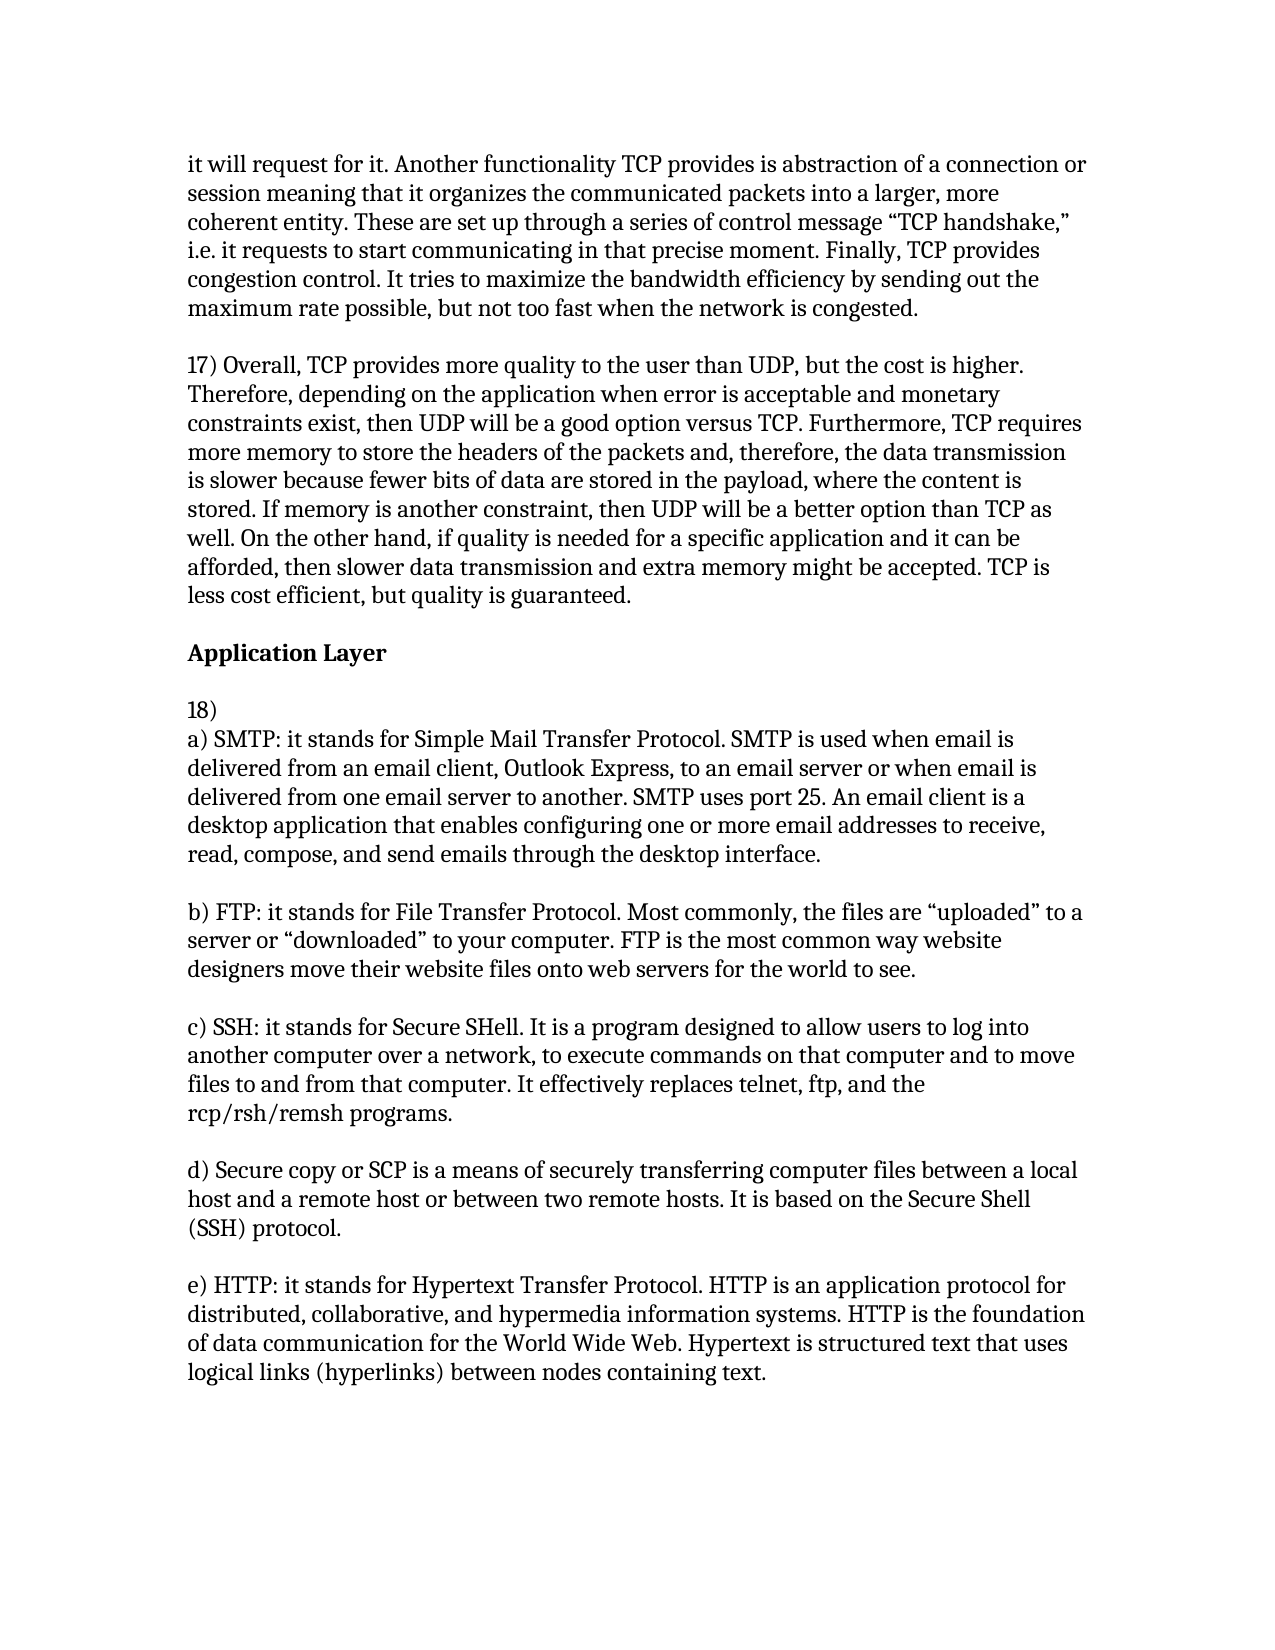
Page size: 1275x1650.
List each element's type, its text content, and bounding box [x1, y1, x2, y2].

text 17) Overall, TCP provides more quality to the user than UDP, but the cost is higher. Therefore, depending on the application when error is acceptable and monetary constraints exist, then UDP will be a good option versus TCP. Furthermore, TCP requires more memory to store the headers of the packets and, therefore, the data transmission is slower because fewer bits of data are stored in the payload, where the content is stored. If memory is another constraint, then UDP will be a better option than TCP as well. On the other hand, if quality is needed for a specific application and it can be afforded, then slower data transmission and extra memory might be accepted. TCP is less cost efficient, but quality is guaranteed. [187, 351, 1087, 610]
text e) HTTP: it stands for Hypertext Transfer Protocol. HTTP is an application protocol for distributed, collaborative, and hypermedia information systems. HTTP is the foundation of data communication for the World Wide Web. Hypertext is structured text that uses logical links (hyperlinks) between nodes containing text. [187, 1271, 1087, 1386]
text a) SMTP: it stands for Simple Mail Transfer Protocol. SMTP is used when email is delivered from an email client, Outlook Express, to an email server or when email is delivered from one email server to another. SMTP uses port 25. An email client is a desktop application that enables configuring one or more email addresses to receive, read, compose, and send emails through the desktop interface. [187, 725, 1087, 869]
text d) Secure copy or SCP is a means of securely transferring computer files between a local host and a remote host or between two remote hosts. It is based on the Secure Shell (SSH) protocol. [187, 1156, 1087, 1242]
text Application Layer [187, 639, 1087, 667]
text c) SSH: it stands for Secure SHell. It is a program designed to allow users to log into another computer over a network, to execute commands on that computer and to move files to and from that computer. It effectively replaces telnet, ftp, and the rcp/rsh/remsh programs. [187, 1012, 1087, 1127]
text b) FTP: it stands for File Transfer Protocol. Most commonly, the files are “uploaded” to a server or “downloaded” to your computer. FTP is the most common way website designers move their website files onto web servers for the world to see. [187, 897, 1087, 984]
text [187, 150, 1087, 322]
text 18) [187, 696, 1087, 725]
